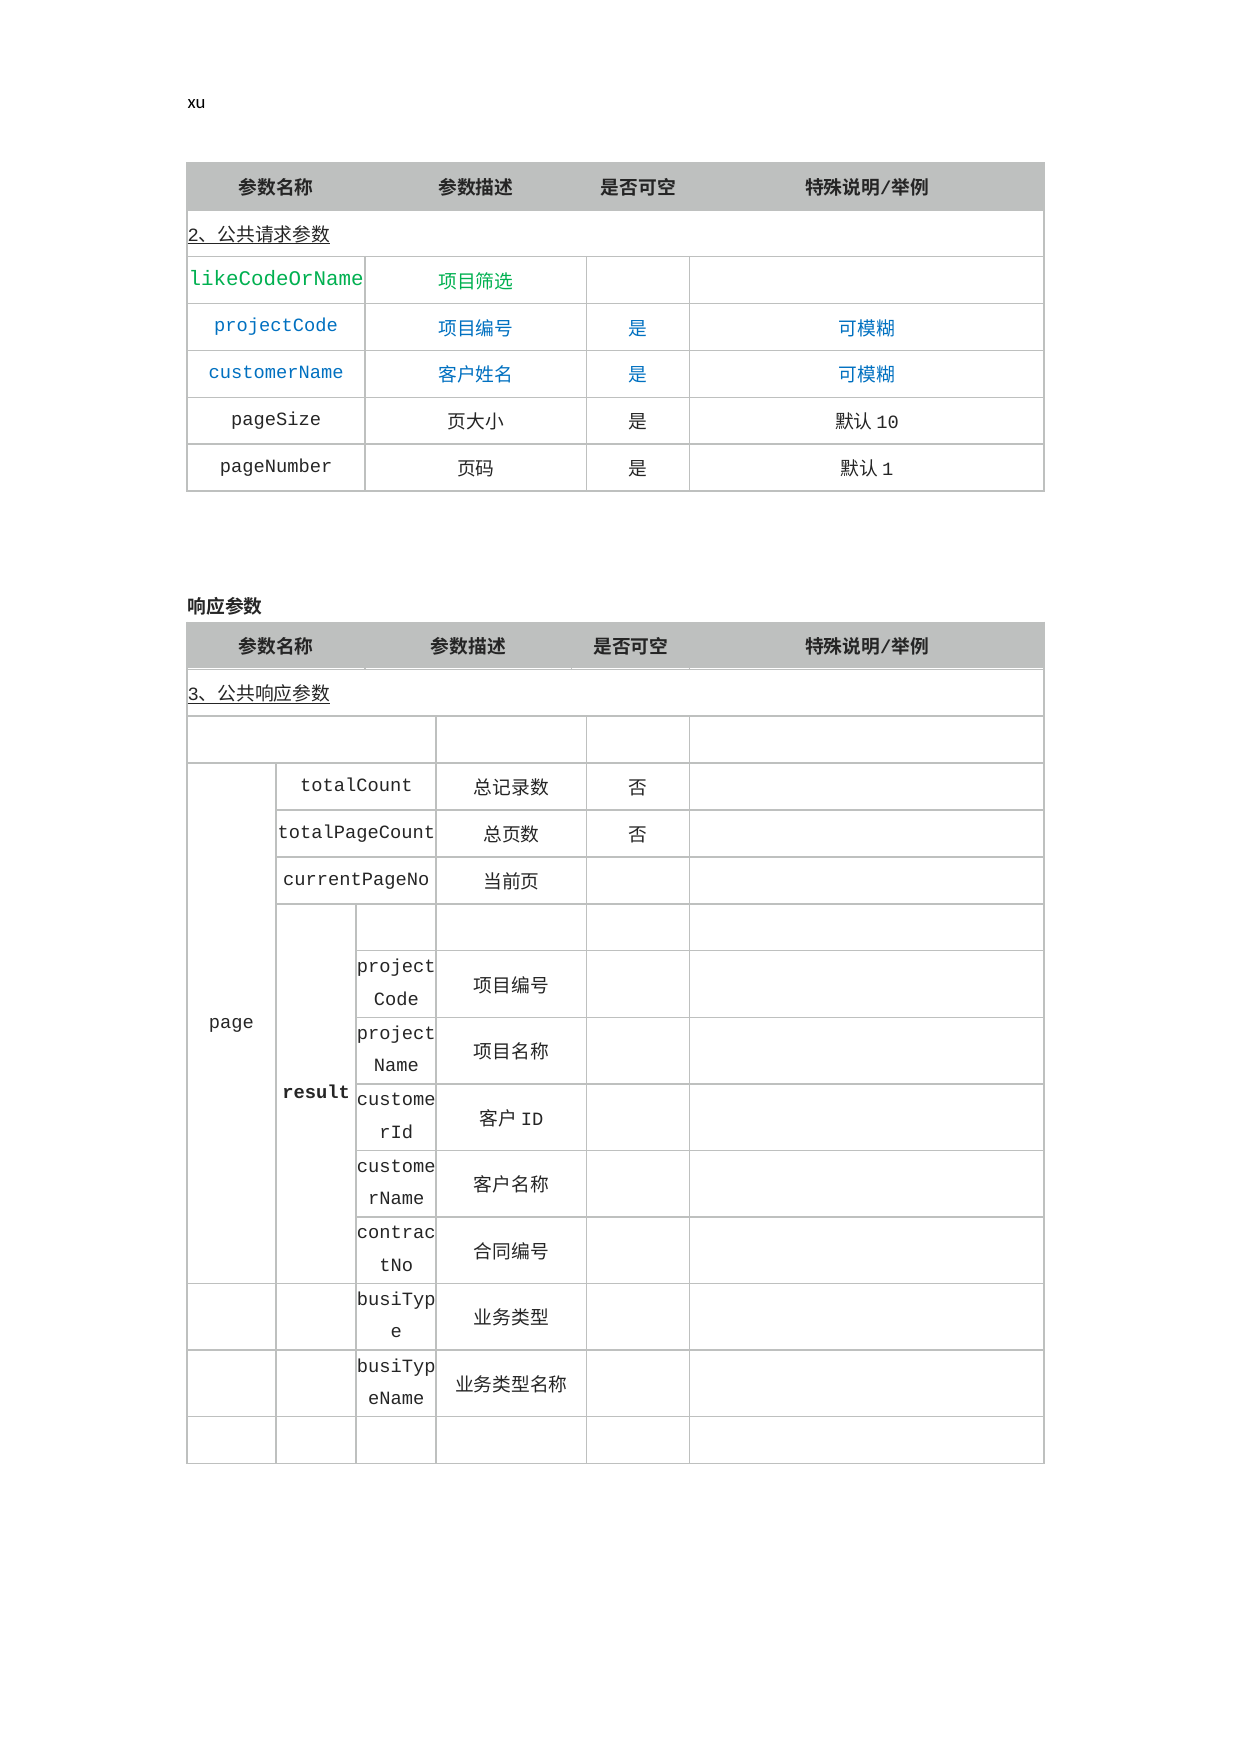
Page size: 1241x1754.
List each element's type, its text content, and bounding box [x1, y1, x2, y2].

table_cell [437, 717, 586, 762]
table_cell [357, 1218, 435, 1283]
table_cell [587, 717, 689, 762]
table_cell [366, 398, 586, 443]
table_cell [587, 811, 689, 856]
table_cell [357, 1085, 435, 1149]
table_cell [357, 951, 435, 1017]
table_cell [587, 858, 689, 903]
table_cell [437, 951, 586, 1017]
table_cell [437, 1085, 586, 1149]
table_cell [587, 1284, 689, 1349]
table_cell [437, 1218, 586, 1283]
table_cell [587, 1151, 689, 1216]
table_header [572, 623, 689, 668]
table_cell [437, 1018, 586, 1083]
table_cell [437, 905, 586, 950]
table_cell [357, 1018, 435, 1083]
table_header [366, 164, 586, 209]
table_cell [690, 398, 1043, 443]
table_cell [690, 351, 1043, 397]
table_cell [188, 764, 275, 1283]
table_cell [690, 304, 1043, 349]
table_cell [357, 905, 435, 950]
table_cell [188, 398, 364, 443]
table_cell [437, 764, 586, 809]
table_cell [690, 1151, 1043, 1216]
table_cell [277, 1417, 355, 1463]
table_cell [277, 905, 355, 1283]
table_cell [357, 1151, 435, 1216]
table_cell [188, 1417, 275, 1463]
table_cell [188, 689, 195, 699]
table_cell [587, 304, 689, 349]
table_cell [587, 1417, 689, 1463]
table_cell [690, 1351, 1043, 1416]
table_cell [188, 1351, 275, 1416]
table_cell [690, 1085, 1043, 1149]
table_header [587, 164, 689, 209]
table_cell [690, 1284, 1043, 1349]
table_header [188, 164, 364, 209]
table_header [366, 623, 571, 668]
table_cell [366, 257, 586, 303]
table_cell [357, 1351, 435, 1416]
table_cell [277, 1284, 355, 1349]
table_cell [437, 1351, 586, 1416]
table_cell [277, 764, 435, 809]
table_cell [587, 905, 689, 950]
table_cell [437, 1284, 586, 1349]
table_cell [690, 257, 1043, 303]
text 响应参数 [187, 589, 1053, 622]
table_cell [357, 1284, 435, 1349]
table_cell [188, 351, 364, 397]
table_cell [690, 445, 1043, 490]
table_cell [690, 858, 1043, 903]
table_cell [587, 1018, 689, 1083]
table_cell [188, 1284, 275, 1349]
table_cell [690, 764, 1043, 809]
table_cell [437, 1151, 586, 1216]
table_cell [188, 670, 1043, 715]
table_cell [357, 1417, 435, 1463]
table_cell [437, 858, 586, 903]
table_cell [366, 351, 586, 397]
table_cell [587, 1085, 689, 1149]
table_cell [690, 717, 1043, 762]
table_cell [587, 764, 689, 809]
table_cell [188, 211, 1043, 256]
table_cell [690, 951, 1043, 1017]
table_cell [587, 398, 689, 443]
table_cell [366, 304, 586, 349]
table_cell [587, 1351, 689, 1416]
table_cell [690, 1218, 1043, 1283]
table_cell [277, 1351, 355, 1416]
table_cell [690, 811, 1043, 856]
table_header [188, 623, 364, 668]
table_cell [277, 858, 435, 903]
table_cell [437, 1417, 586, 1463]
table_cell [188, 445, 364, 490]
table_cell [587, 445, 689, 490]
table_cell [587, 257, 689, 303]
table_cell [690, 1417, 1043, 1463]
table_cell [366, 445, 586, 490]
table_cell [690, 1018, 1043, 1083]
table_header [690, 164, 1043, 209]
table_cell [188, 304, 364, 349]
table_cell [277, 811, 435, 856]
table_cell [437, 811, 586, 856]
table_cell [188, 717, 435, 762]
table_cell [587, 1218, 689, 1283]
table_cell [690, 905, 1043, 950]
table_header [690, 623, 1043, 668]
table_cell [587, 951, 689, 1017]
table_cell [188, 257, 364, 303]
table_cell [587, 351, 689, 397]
